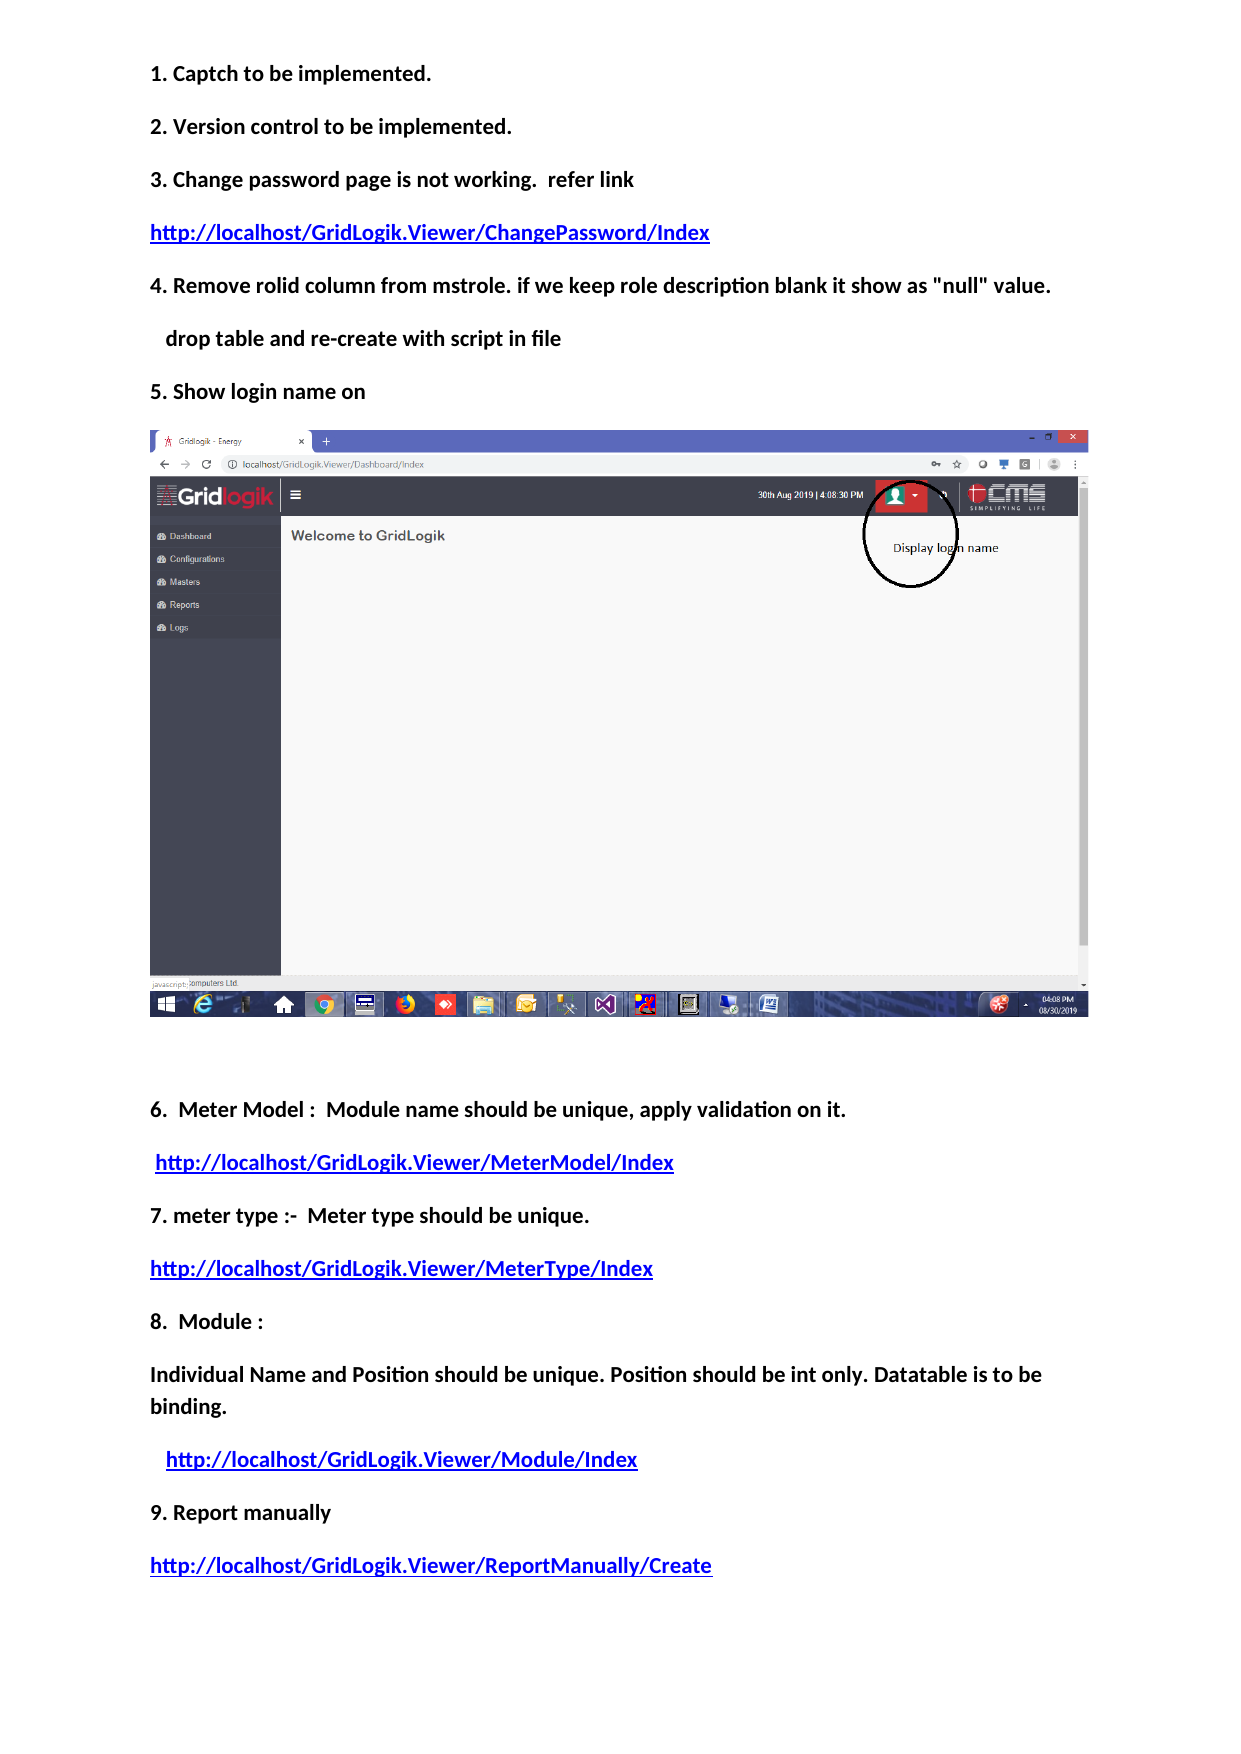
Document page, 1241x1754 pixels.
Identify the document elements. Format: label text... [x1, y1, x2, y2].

text 8. Module : [150, 1307, 1090, 1335]
text http://localhost/GridLogik.Viewer/MeterType/Index [150, 1254, 1090, 1282]
text 6. Meter Model : Module name should be unique, apply validation on it. [150, 1095, 1090, 1123]
picture [150, 430, 1089, 1017]
text 5. Show login name on [150, 377, 1090, 405]
text http://localhost/GridLogik.Viewer/ChangePassword/Index [150, 218, 1090, 246]
text 1. Captch to be implemented. [150, 59, 1090, 87]
text http://localhost/GridLogik.Viewer/ReportManually/Create [150, 1551, 1090, 1579]
text 2. Version control to be implemented. [150, 112, 1090, 140]
text 9. Report manually [150, 1498, 1090, 1526]
text 4. Remove rolid column from mstrole. if we keep role description blank it show as "null" value. [150, 271, 1090, 299]
text http://localhost/GridLogik.Viewer/MeterModel/Index [150, 1148, 1090, 1176]
text Individual Name and Position should be unique. Position should be int only. Datatable is to be binding. [150, 1360, 1090, 1420]
text 7. meter type :- Meter type should be unique. [150, 1201, 1090, 1229]
text drop table and re-create with script in file [150, 324, 1090, 352]
text 3. Change password page is not working. refer link [150, 165, 1090, 193]
text http://localhost/GridLogik.Viewer/Module/Index [150, 1445, 1090, 1473]
